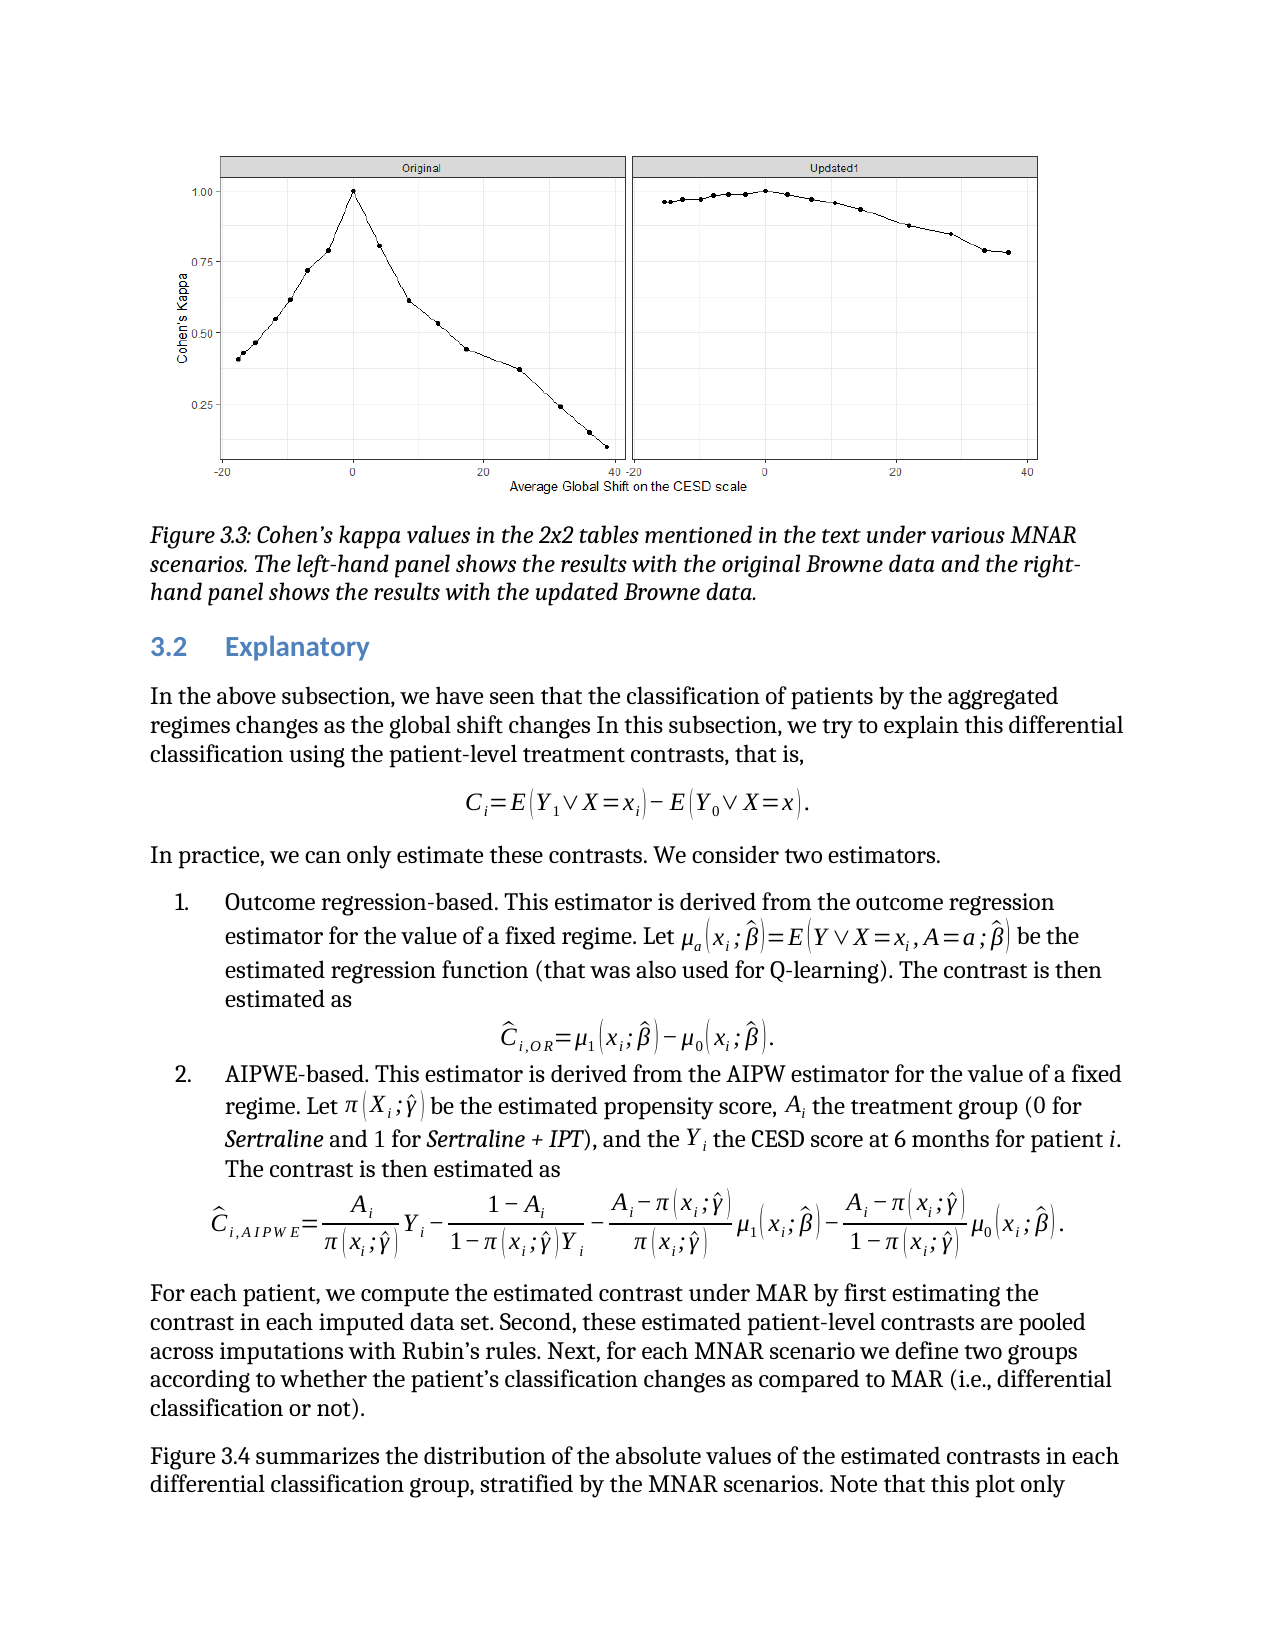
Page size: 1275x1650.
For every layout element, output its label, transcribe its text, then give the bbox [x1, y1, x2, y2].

list Outcome regression-based. This estimator is derived from the outcome regression estimator for the value of a fixed regime. Let be the estimated regression function (that was also used for Q-learning). The contrast is then estimated as [175, 888, 1125, 1013]
subtitle 3.2 Explanatory [150, 628, 1125, 663]
text Figure 3.3: Cohen’s kappa values in the 2x2 tables mentioned in the text under various MNAR scenarios. The left-hand panel shows the results with the original Browne data and the right-hand panel shows the results with the updated Browne data. [150, 521, 1125, 607]
text For each patient, we compute the estimated contrast under MAR by first estimating the contrast in each imputed data set. Second, these estimated patient-level contrasts are pooled across imputations with Rubin’s rules. Next, for each MNAR scenario we define two groups according to whether the patient’s classification changes as compared to MAR (i.e., differential classification or not). [150, 1279, 1125, 1423]
list AIPWE-based. This estimator is derived from the AIPW estimator for the value of a fixed regime. Let be the estimated propensity score, the treatment group ( for Sertraline and for Sertraline + IPT), and the the CESD score at 6 months for patient . The contrast is then estimated as [175, 1060, 1125, 1183]
text In the above subsection, we have seen that the classification of patients by the aggregated regimes changes as the global shift changes In this subsection, we try to explain this differential classification using the patient-level treatment contrasts, that is, [150, 682, 1125, 768]
picture [168, 150, 1044, 500]
text In practice, we can only estimate these contrasts. We consider two estimators. [150, 841, 1125, 869]
